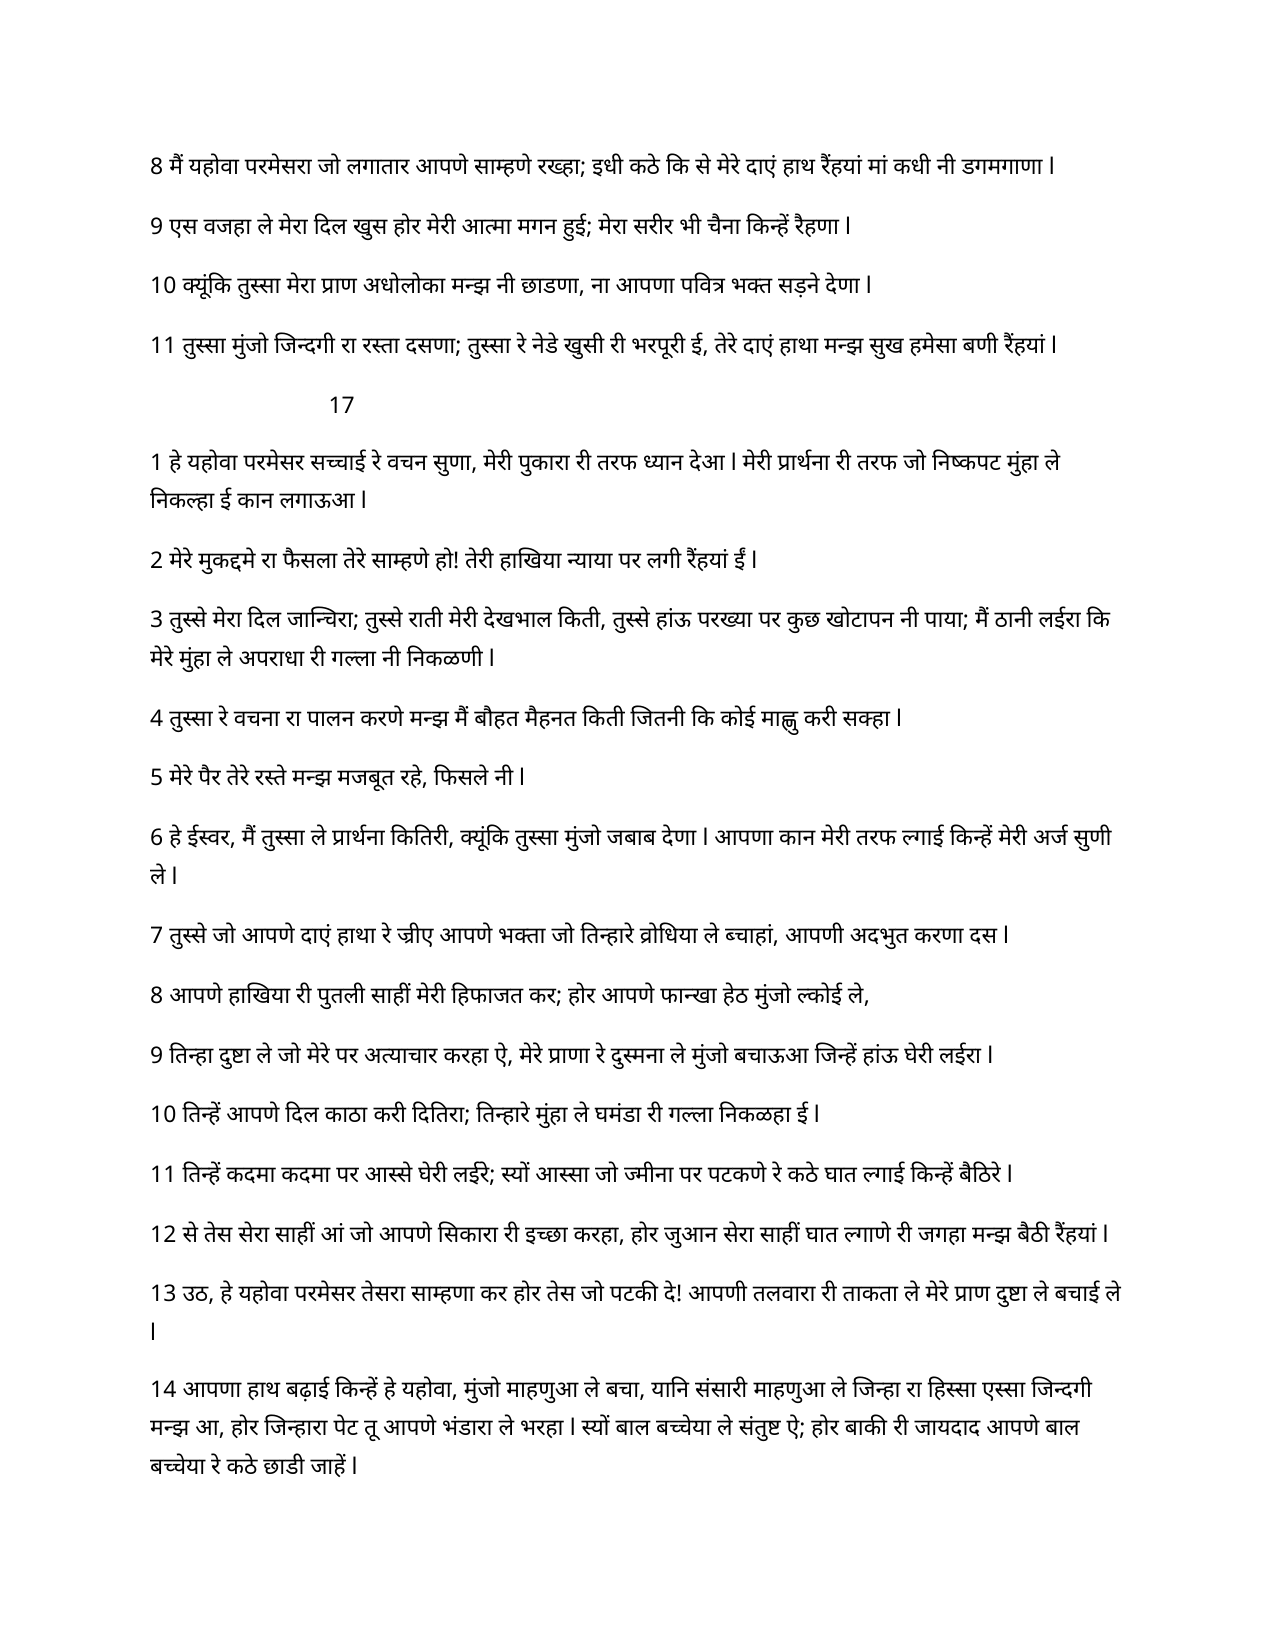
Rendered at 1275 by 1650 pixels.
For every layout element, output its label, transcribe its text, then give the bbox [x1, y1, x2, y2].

text 6 हे ईस्वर, मैं तुस्सा ले प्रार्थना कितिरी, क्यूंकि तुस्सा मुंजो जबाब देणा l आपणा कान मेरी तरफ ल्गाई किन्हें मेरी अर्ज सुणी ले l [150, 821, 1125, 893]
text 10 क्यूंकि तुस्सा मेरा प्राण अधोलोका मन्झ नी छाडणा, ना आपणा पवित्र भक्त सड़ने देणा l [150, 269, 1125, 303]
text 17 [150, 389, 1125, 420]
text 1 हे यहोवा परमेसर सच्चाई रे वचन सुणा, मेरी पुकारा री तरफ ध्यान देआ l मेरी प्रार्थना री तरफ जो निष्कपट मुंहा ले निकल्हा ई कान लगाऊआ l [150, 446, 1125, 518]
text 4 तुस्सा रे वचना रा पालन करणे मन्झ मैं बौहत मैहनत किती जितनी कि कोई माह्णु करी सक्हा l [150, 702, 1125, 736]
text 11 तिन्हें कदमा कदमा पर आस्से घेरी लईरे; स्यों आस्सा जो ज्मीना पर पटकणे रे कठे घात ल्गाई किन्हें बैठिरे l [150, 1158, 1125, 1192]
text 9 एस वजहा ले मेरा दिल खुस होर मेरी आत्मा मगन हुई; मेरा सरीर भी चैना किन्हें रैहणा l [150, 210, 1125, 243]
text 8 आपणे हाखिया री पुतली साहीं मेरी हिफाजत कर; होर आपणे फान्खा हेठ मुंजो ल्कोई ले, [150, 979, 1125, 1013]
text 8 मैं यहोवा परमेसरा जो लगातार आपणे साम्हणे रख्हा; इधी कठे कि से मेरे दाएं हाथ रैंहयां मां कधी नी डगमगाणा l [150, 150, 1125, 184]
text 3 तुस्से मेरा दिल जान्चिरा; तुस्से राती मेरी देखभाल किती, तुस्से हांऊ परख्या पर कुछ खोटापन नी पाया; मैं ठानी लईरा कि मेरे मुंहा ले अपराधा री गल्ला नी निकळणी l [150, 603, 1125, 676]
text 7 तुस्से जो आपणे दाएं हाथा रे ज्रीए आपणे भक्ता जो तिन्हारे व्रोधिया ले ब्चाहां, आपणी अदभुत करणा दस l [150, 919, 1125, 953]
text 13 उठ, हे यहोवा परमेसर तेसरा साम्हणा कर होर तेस जो पटकी दे! आपणी तलवारा री ताकता ले मेरे प्राण दुष्टा ले बचाई ले l [150, 1277, 1125, 1347]
text 5 मेरे पैर तेरे रस्ते मन्झ मजबूत रहे, फिसले नी l [150, 761, 1125, 795]
text 12 से तेस सेरा साहीं आं जो आपणे सिकारा री इच्छा करहा, होर जुआन सेरा साहीं घात ल्गाणे री जगहा मन्झ बैठी रैंहयां l [150, 1218, 1125, 1252]
text 10 तिन्हें आपणे दिल काठा करी दितिरा; तिन्हारे मुंहा ले घमंडा री गल्ला निकळहा ई l [150, 1098, 1125, 1132]
text 2 मेरे मुकद्दमे रा फैसला तेरे साम्हणे हो! तेरी हाखिया न्याया पर लगी रैंहयां ईं l [150, 544, 1125, 578]
text 9 तिन्हा दुष्टा ले जो मेरे पर अत्याचार करहा ऐ, मेरे प्राणा रे दुस्मना ले मुंजो बचाऊआ जिन्हें हांऊ घेरी लईरा l [150, 1039, 1125, 1072]
text 14 आपणा हाथ बढ़ाई किन्हें हे यहोवा, मुंजो माहणुआ ले बचा, यानि संसारी माहणुआ ले जिन्हा रा हिस्सा एस्सा जिन्दगी मन्झ आ, होर जिन्हारा पेट तू आपणे भंडारा ले भरहा l स्यों बाल बच्चेया ले संतुष्ट ऐ; होर बाकी री जायदाद आपणे बाल बच्चेया रे कठे छाडी जाहें l [150, 1373, 1125, 1484]
text 11 तुस्सा मुंजो जिन्दगी रा रस्ता दसणा; तुस्सा रे नेडे खुसी री भरपूरी ई, तेरे दाएं हाथा मन्झ सुख हमेसा बणी रैंहयां l [150, 329, 1125, 363]
